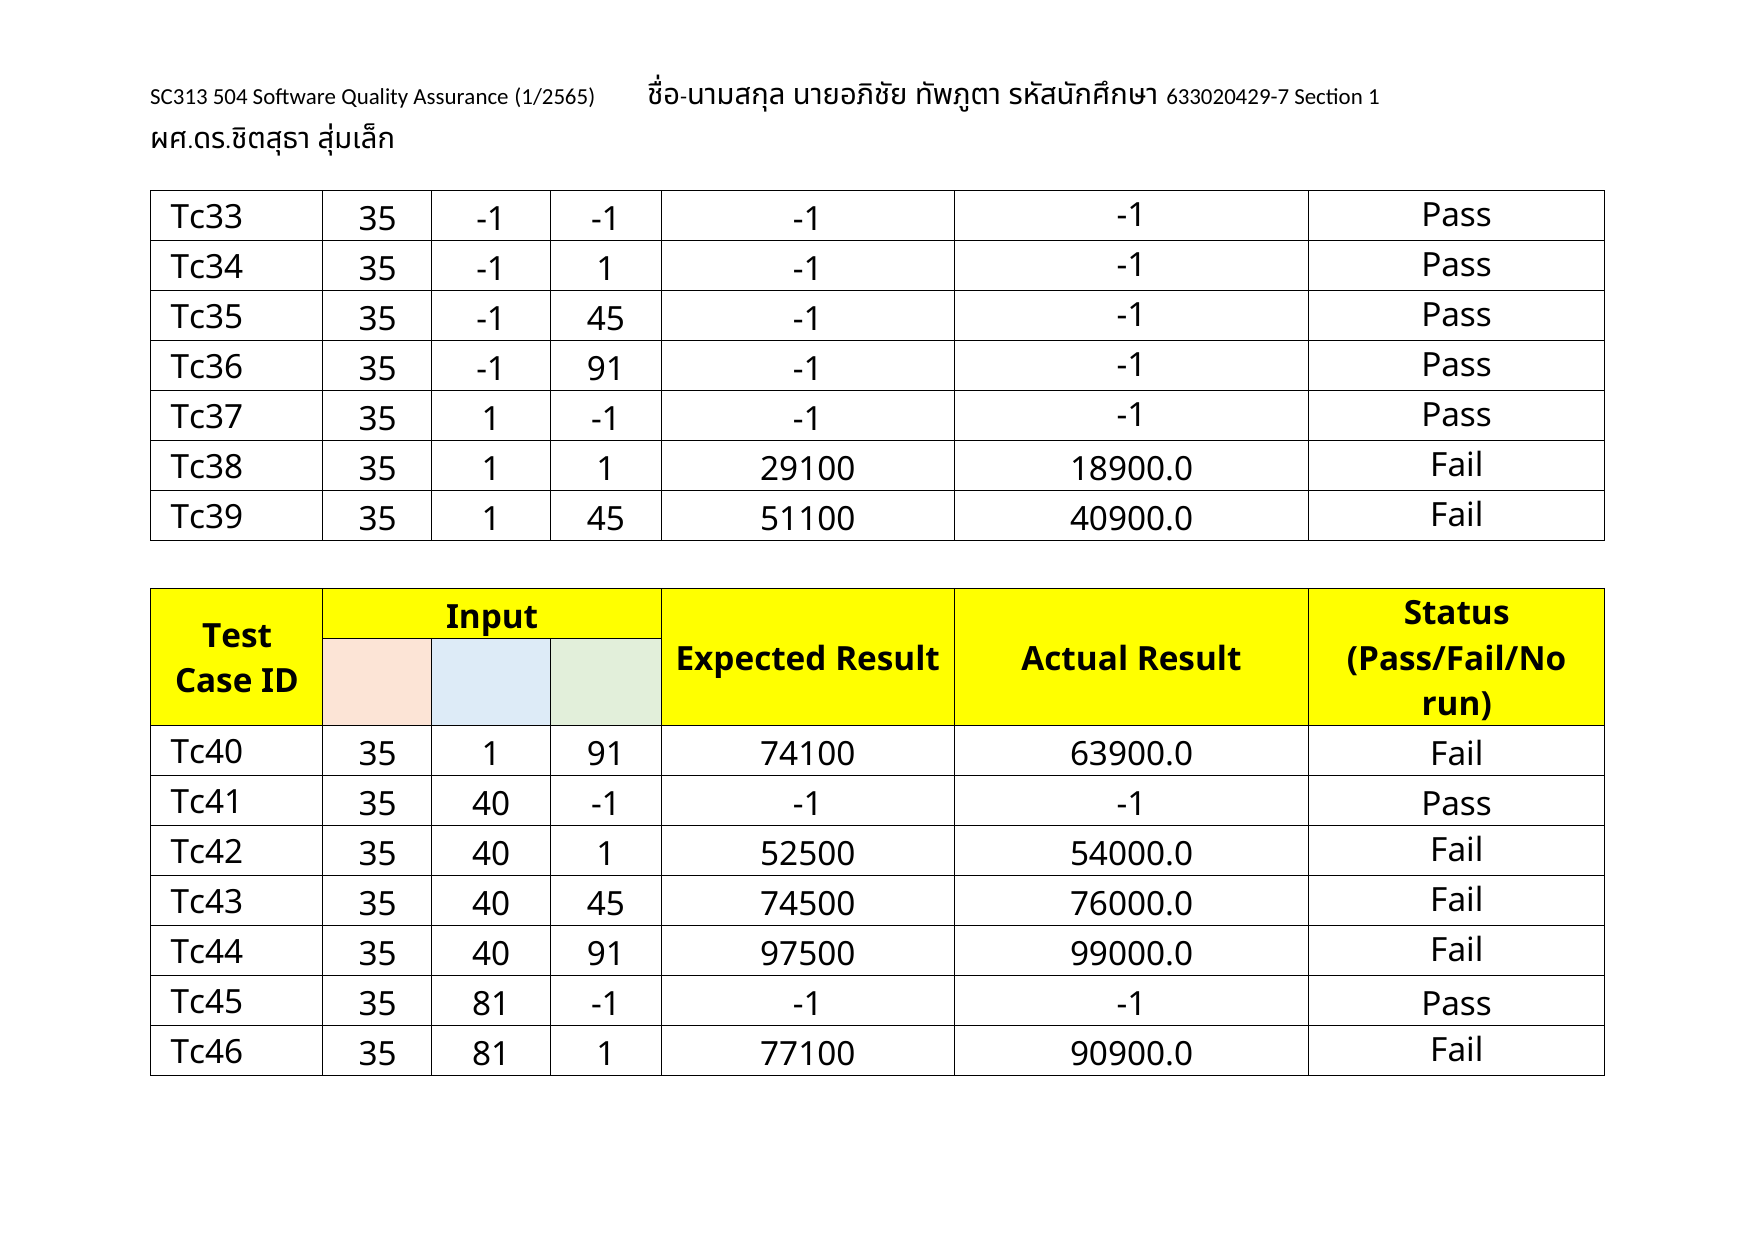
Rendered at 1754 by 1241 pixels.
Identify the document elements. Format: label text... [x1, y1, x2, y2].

table_cell [323, 639, 431, 725]
table_cell 1 [551, 241, 661, 290]
table_cell 35 [323, 976, 431, 1025]
table_cell 1 [432, 726, 550, 775]
table_cell 29100 [662, 441, 954, 490]
table_cell Pass [1309, 776, 1604, 825]
table_header Expected Result [662, 589, 954, 725]
table_cell -1 [662, 341, 954, 390]
table_cell 40 [432, 926, 550, 975]
table_cell [551, 639, 661, 725]
table_cell Pass [1309, 391, 1604, 440]
table_cell [432, 639, 550, 725]
table_cell 45 [551, 876, 661, 925]
table_cell 81 [432, 1026, 550, 1075]
table_cell 35 [323, 826, 431, 875]
table_cell -1 [955, 291, 1308, 340]
table_cell 1 [432, 391, 550, 440]
table_cell 77100 [662, 1026, 954, 1075]
table_header Actual Result [955, 589, 1308, 725]
table_cell -1 [955, 391, 1308, 440]
table_cell Tc46 [151, 1026, 322, 1075]
table_cell -1 [432, 341, 550, 390]
table_cell 35 [323, 341, 431, 390]
table_cell Tc36 [151, 341, 322, 390]
table_cell Tc35 [151, 291, 322, 340]
table_cell 99000.0 [955, 926, 1308, 975]
table_cell 1 [551, 826, 661, 875]
table_cell Pass [1309, 241, 1604, 290]
table_cell 35 [323, 726, 431, 775]
table_cell 90900.0 [955, 1026, 1308, 1075]
table_cell 91 [551, 926, 661, 975]
table_cell Tc40 [151, 726, 322, 775]
table_cell Tc42 [151, 826, 322, 875]
table_cell 52500 [662, 826, 954, 875]
table_cell Tc44 [151, 926, 322, 975]
table_cell Tc43 [151, 876, 322, 925]
table_cell -1 [662, 241, 954, 290]
table_cell -1 [662, 291, 954, 340]
table_cell 1 [551, 441, 661, 490]
table_cell Fail [1309, 491, 1604, 540]
table_cell -1 [662, 776, 954, 825]
table_cell Fail [1309, 876, 1604, 925]
table_cell 35 [323, 241, 431, 290]
table_cell 76000.0 [955, 876, 1308, 925]
table_cell Fail [1309, 726, 1604, 775]
table_cell 40 [432, 776, 550, 825]
table_cell -1 [955, 341, 1308, 390]
table_cell 40900.0 [955, 491, 1308, 540]
table_cell Pass [1309, 191, 1604, 240]
table_cell Tc34 [151, 241, 322, 290]
table_cell 51100 [662, 491, 954, 540]
table_cell -1 [955, 976, 1308, 1025]
table_cell -1 [662, 391, 954, 440]
table_cell Pass [1309, 341, 1604, 390]
table_cell 45 [551, 291, 661, 340]
table_cell 35 [323, 291, 431, 340]
table_cell 35 [323, 1026, 431, 1075]
table_cell Tc41 [151, 776, 322, 825]
table_cell 1 [432, 491, 550, 540]
table_cell Pass [1309, 976, 1604, 1025]
table_cell 81 [432, 976, 550, 1025]
table_cell 40 [432, 826, 550, 875]
table_header Input [323, 589, 661, 638]
table_cell 35 [323, 441, 431, 490]
table_cell 1 [551, 1026, 661, 1075]
table_cell 35 [323, 391, 431, 440]
table_cell -1 [662, 976, 954, 1025]
table_cell -1 [432, 191, 550, 240]
table_cell Tc33 [151, 191, 322, 240]
table_cell -1 [955, 776, 1308, 825]
table_cell 91 [551, 341, 661, 390]
table_cell 74500 [662, 876, 954, 925]
table_cell 35 [323, 776, 431, 825]
table_cell 35 [323, 191, 431, 240]
table_cell 1 [432, 441, 550, 490]
table_cell 18900.0 [955, 441, 1308, 490]
table_cell 45 [551, 491, 661, 540]
table_cell -1 [432, 241, 550, 290]
table_cell 35 [323, 876, 431, 925]
table_cell Fail [1309, 926, 1604, 975]
table_cell -1 [432, 291, 550, 340]
table_cell -1 [662, 191, 954, 240]
table_header Test Case ID [151, 589, 322, 725]
table_cell 35 [323, 926, 431, 975]
table_cell Tc37 [151, 391, 322, 440]
table_cell -1 [551, 391, 661, 440]
table_cell -1 [955, 191, 1308, 240]
table_cell 54000.0 [955, 826, 1308, 875]
table_cell Tc45 [151, 976, 322, 1025]
table_cell -1 [551, 976, 661, 1025]
table_cell 97500 [662, 926, 954, 975]
table_cell Tc39 [151, 491, 322, 540]
table_cell 74100 [662, 726, 954, 775]
table_cell 63900.0 [955, 726, 1308, 775]
table_header Status (Pass/Fail/No run) [1309, 589, 1604, 725]
table_cell Tc38 [151, 441, 322, 490]
table_cell 40 [432, 876, 550, 925]
table_cell Fail [1309, 441, 1604, 490]
table_cell -1 [955, 241, 1308, 290]
table_cell Fail [1309, 826, 1604, 875]
table_cell 35 [323, 491, 431, 540]
table_cell Fail [1309, 1026, 1604, 1075]
table_cell -1 [551, 191, 661, 240]
table_cell 91 [551, 726, 661, 775]
table_cell Pass [1309, 291, 1604, 340]
table_cell -1 [551, 776, 661, 825]
